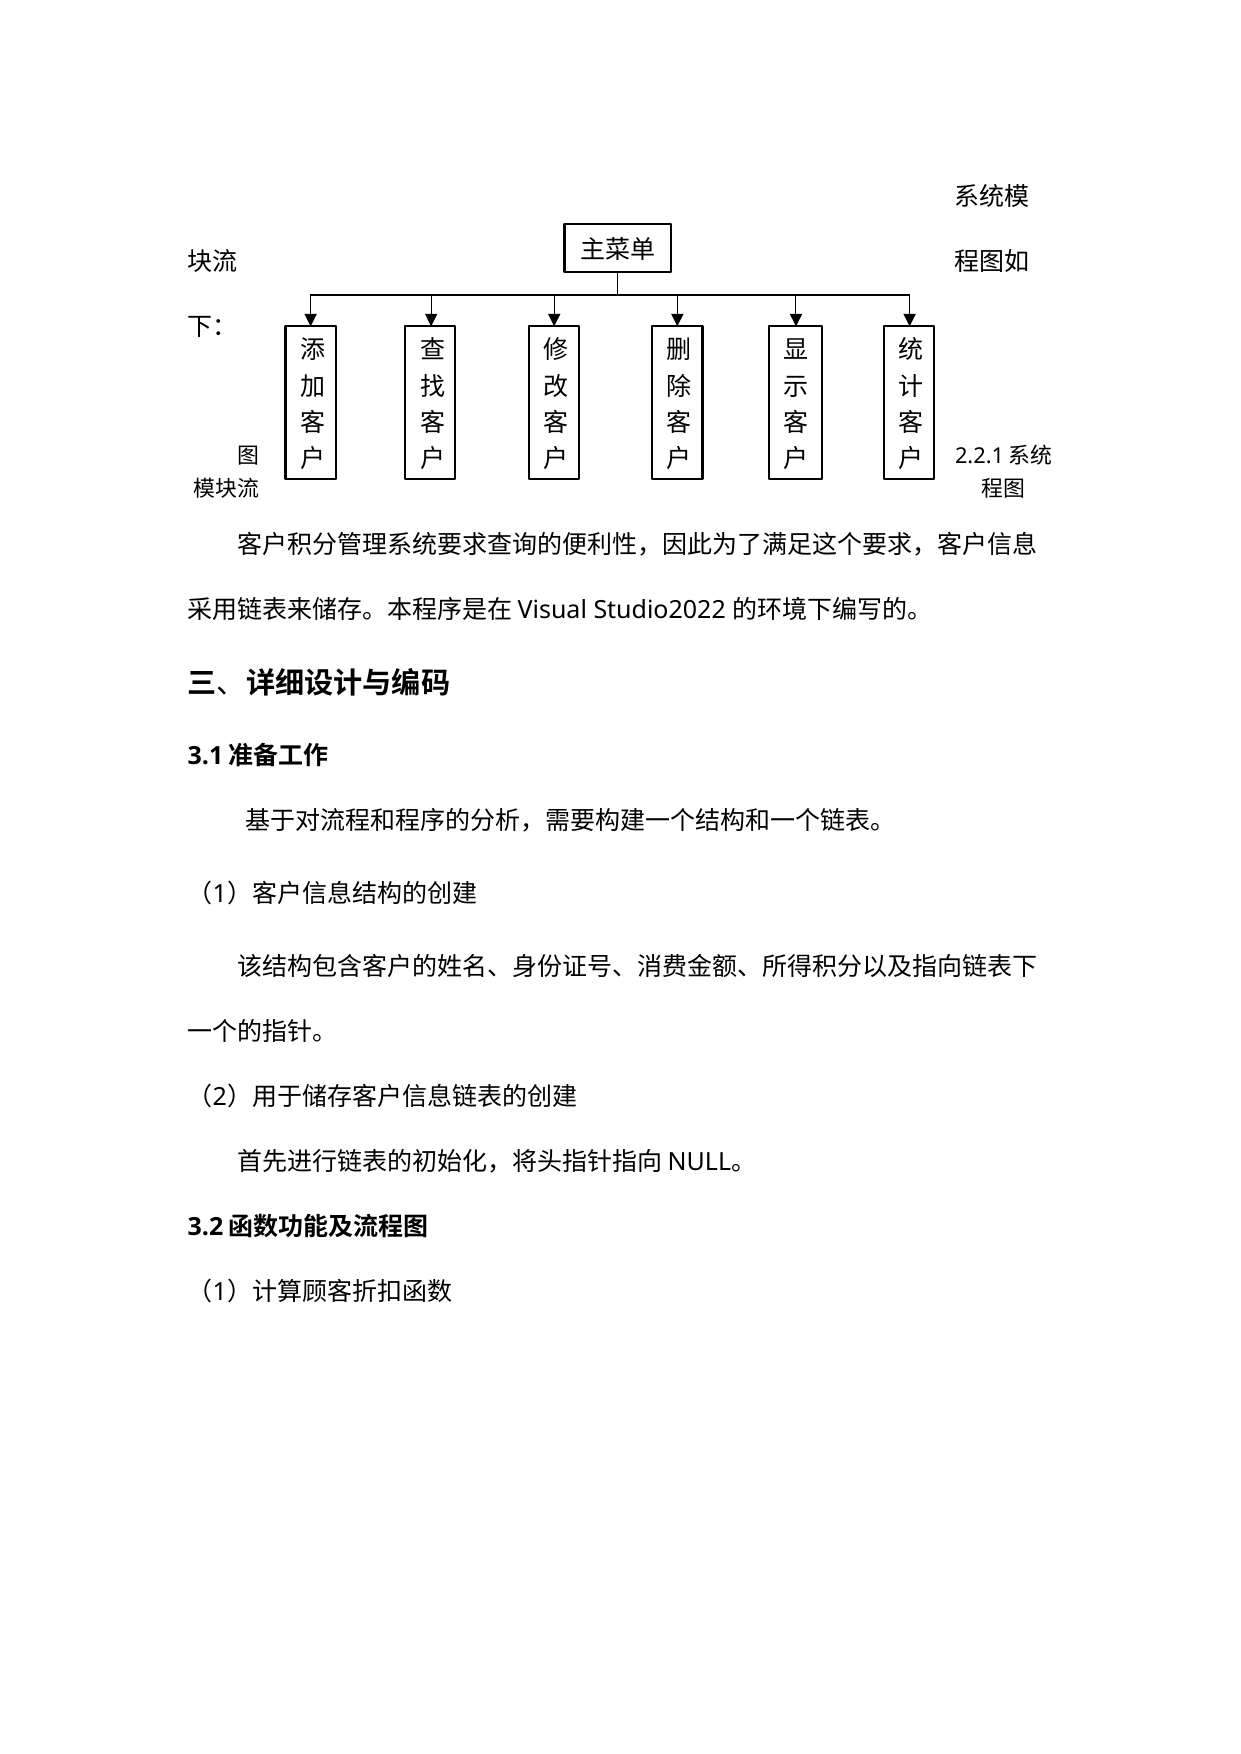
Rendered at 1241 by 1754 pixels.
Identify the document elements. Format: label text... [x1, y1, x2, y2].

text 客户积分管理系统要求查询的便利性，因此为了满足这个要求，客户信息采用链表来储存。本程序是在Visual Studio2022 的环境下编写的。 [187, 510, 1053, 640]
text 系统模块流程图如下： [187, 162, 1053, 357]
text 三、详细设计与编码 [187, 648, 1053, 713]
text （1）客户信息结构的创建 [187, 859, 1053, 924]
text 3.1准备工作 [187, 721, 1053, 786]
text （1）计算顾客折扣函数 [187, 1257, 1053, 1322]
text 3.2函数功能及流程图 [187, 1192, 1053, 1257]
text 首先进行链表的初始化，将头指针指向NULL。 [187, 1127, 1053, 1192]
text 该结构包含客户的姓名、身份证号、消费金额、所得积分以及指向链表下一个的指针。 [187, 932, 1053, 1062]
text 基于对流程和程序的分析，需要构建一个结构和一个链表。 [187, 786, 1053, 851]
text （2）用于储存客户信息链表的创建 [187, 1062, 1053, 1127]
text 图2.2.1系统模块流程图 [187, 438, 1053, 503]
